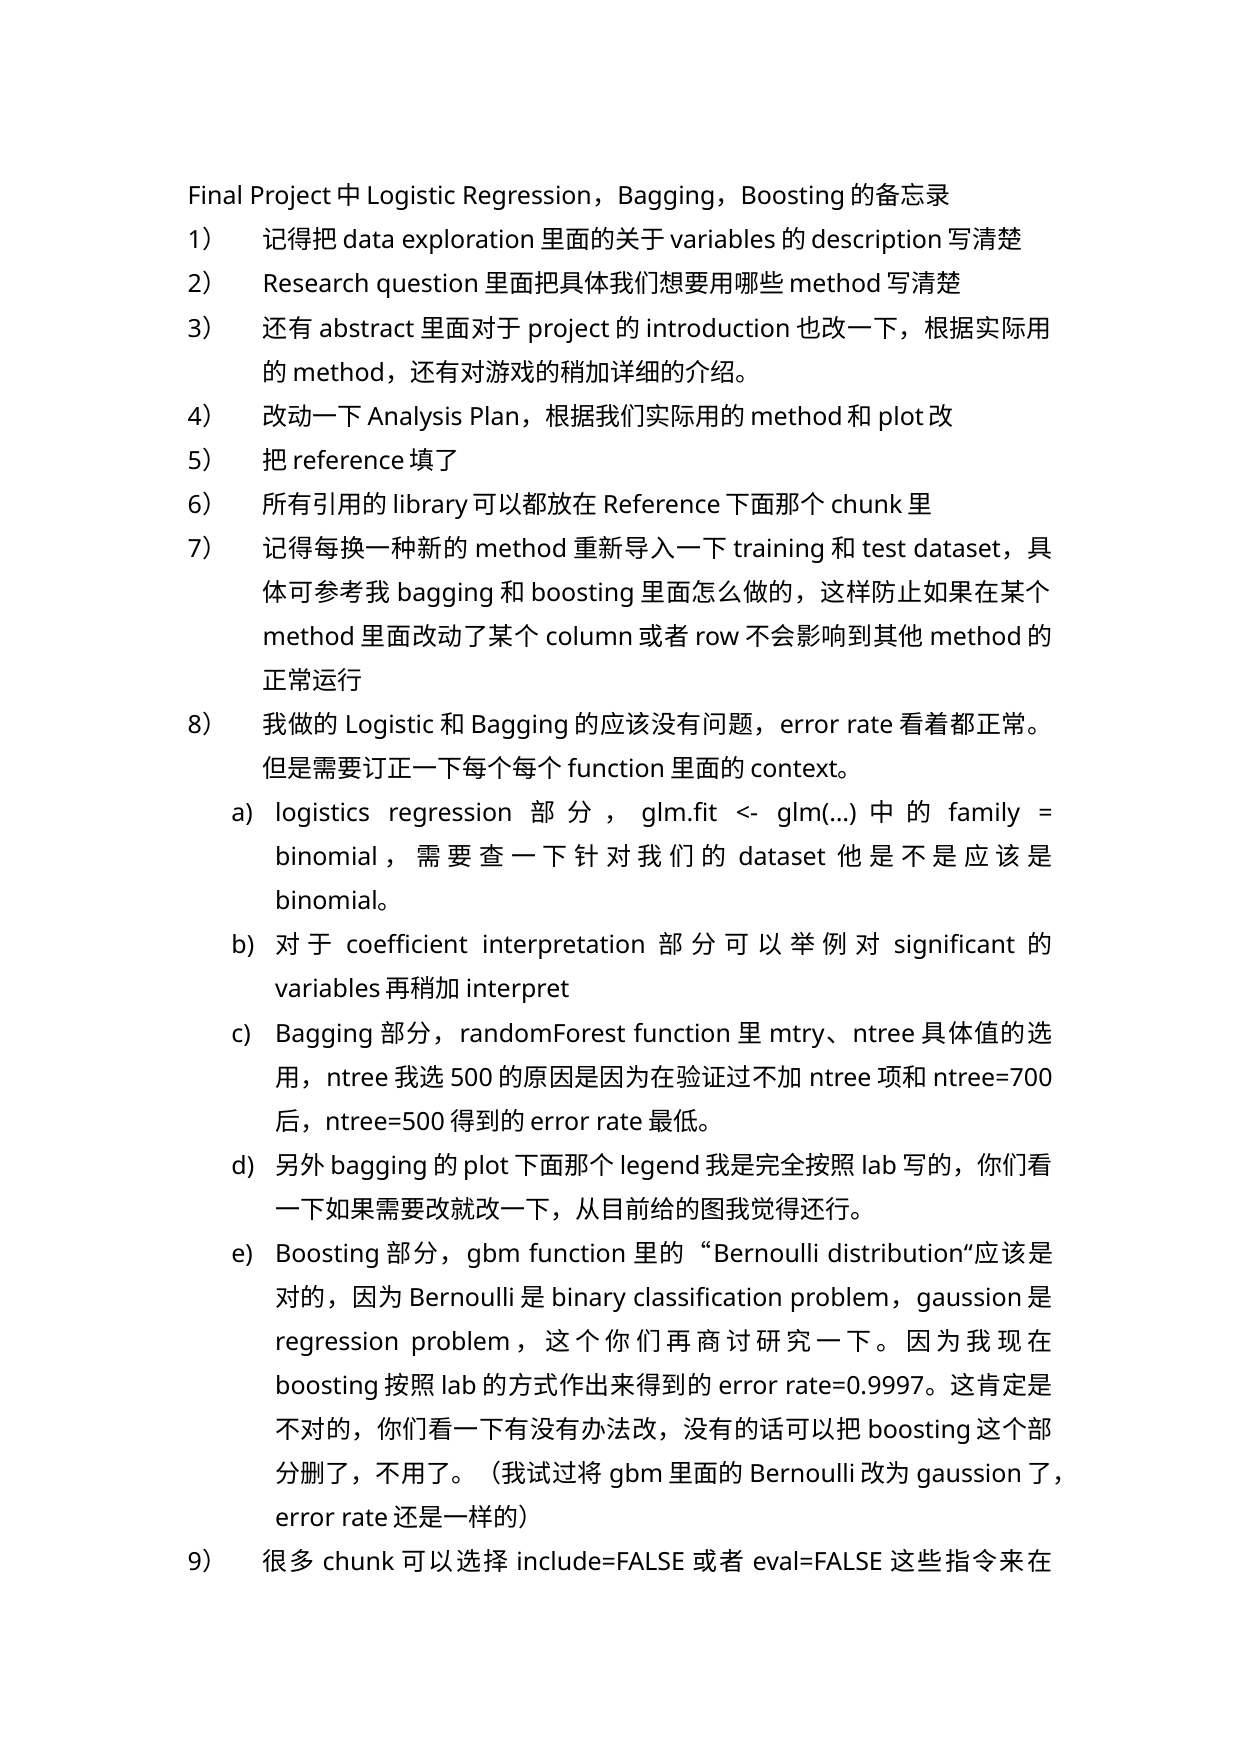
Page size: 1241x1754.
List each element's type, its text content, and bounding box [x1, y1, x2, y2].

list 另外bagging的plot下面那个legend我是完全按照lab写的，你们看一下如果需要改就改一下，从目前给的图我觉得还行。 [231, 1141, 1053, 1229]
list Research question里面把具体我们想要用哪些method写清楚 [187, 260, 1053, 304]
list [187, 1538, 1053, 1582]
list 记得把data exploration里面的关于variables的description写清楚 [187, 216, 1053, 260]
list 所有引用的library可以都放在Reference下面那个chunk里 [187, 480, 1053, 524]
list Bagging部分，randomForest function里mtry、ntree具体值的选用，ntree我选500的原因是因为在验证过不加ntree项和ntree=700后，ntree=500得到的error rate最低。 [231, 1009, 1053, 1141]
list 改动一下Analysis Plan，根据我们实际用的method和plot改 [187, 392, 1053, 436]
list 还有abstract里面对于project的introduction也改一下，根据实际用的method，还有对游戏的稍加详细的介绍。 [187, 304, 1053, 392]
list 把reference填了 [187, 436, 1053, 480]
list Boosting部分，gbm function里的“Bernoulli distribution“应该是对的，因为Bernoulli是binary classification problem，gaussion是regression problem，这个你们再商讨研究一下。因为我现在boosting按照lab的方式作出来得到的error rate=0.9997。这肯定是不对的，你们看一下有没有办法改，没有的话可以把boosting这个部分删了，不用了。（我试过将gbm里面的Bernoulli改为gaussion了，error rate还是一样的） [231, 1229, 1053, 1538]
list 我做的Logistic和Bagging的应该没有问题，error rate看着都正常。但是需要订正一下每个每个function里面的context。 [187, 701, 1053, 789]
text Final Project中Logistic Regression，Bagging，Boosting的备忘录 [187, 172, 1053, 216]
list 对于coefficient interpretation部分可以举例对significant的variables再稍加interpret [231, 921, 1053, 1009]
list 记得每换一种新的method重新导入一下training和test dataset，具体可参考我bagging和boosting里面怎么做的，这样防止如果在某个method里面改动了某个column或者row不会影响到其他method的正常运行 [187, 524, 1053, 701]
list logistics regression部分，glm.fit <- glm(…)中的family = binomial，需要查一下针对我们的dataset他是不是应该是binomial。 [231, 789, 1053, 921]
